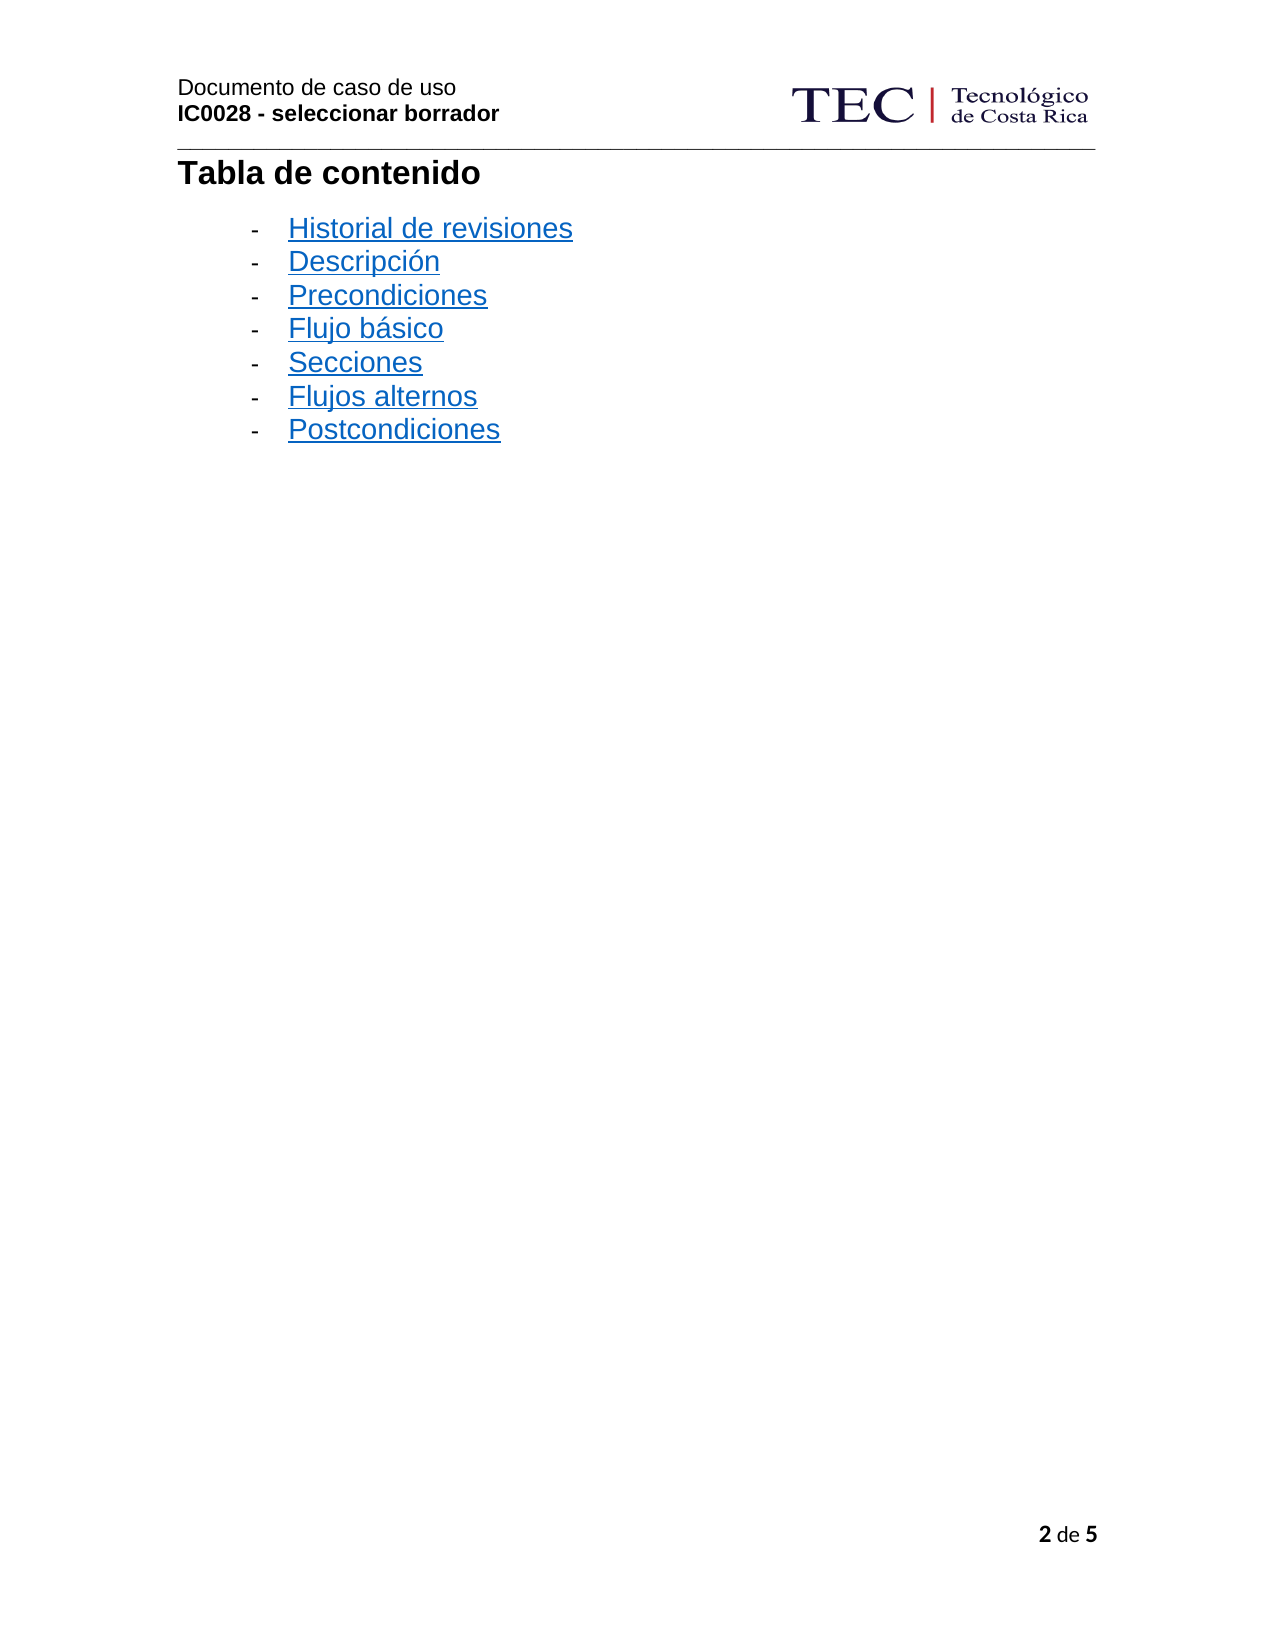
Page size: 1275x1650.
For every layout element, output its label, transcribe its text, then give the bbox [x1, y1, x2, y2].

list Flujo básico [251, 312, 1098, 345]
picture [781, 75, 1098, 132]
list Flujos alternos [251, 379, 1098, 412]
text Tabla de contenido [177, 153, 1098, 191]
list Historial de revisiones [251, 211, 1098, 244]
list Descripción [251, 244, 1098, 278]
list Secciones [251, 345, 1098, 379]
list Postcondiciones [251, 412, 1098, 446]
list Precondiciones [251, 278, 1098, 312]
